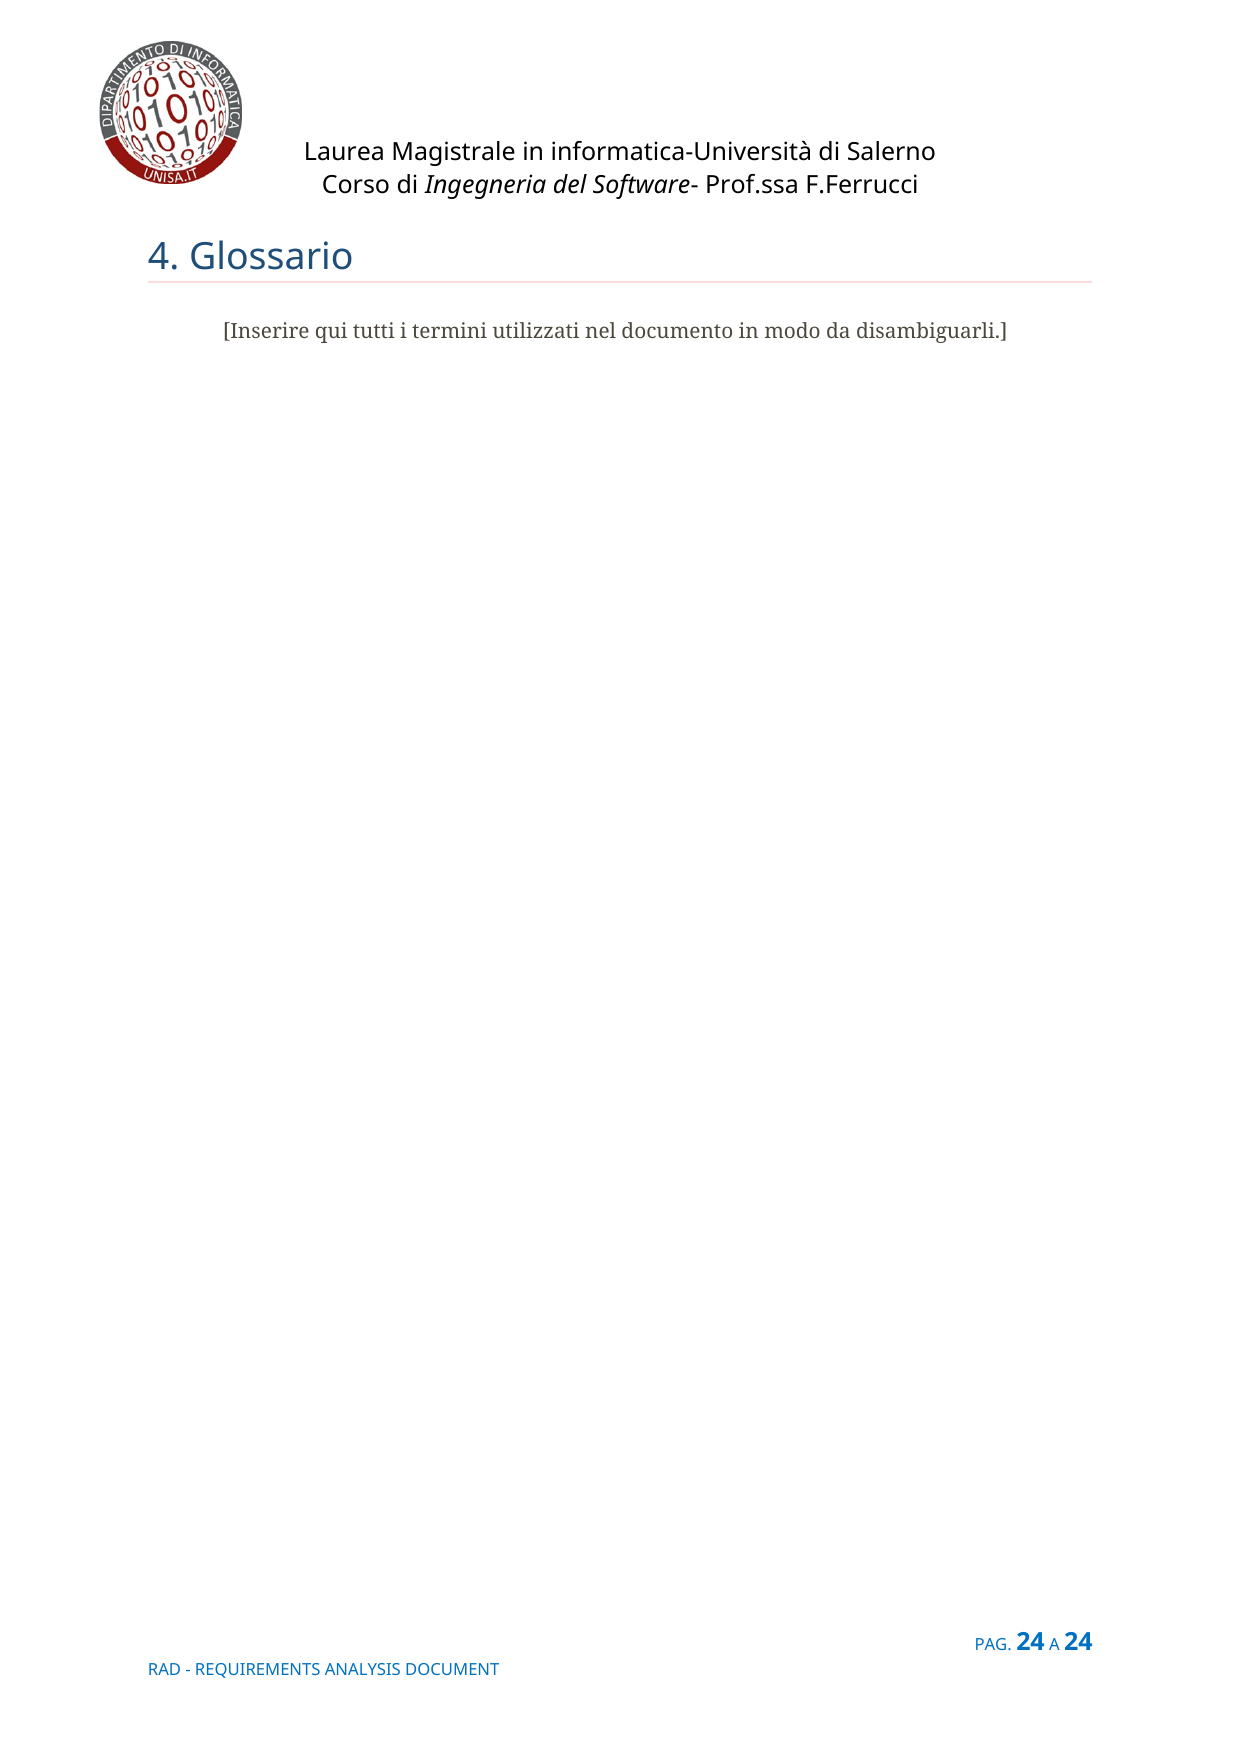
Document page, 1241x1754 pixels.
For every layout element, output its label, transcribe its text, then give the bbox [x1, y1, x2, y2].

picture [99, 41, 242, 184]
text [Inserire qui tutti i termini utilizzati nel documento in modo da disambiguarli.] [148, 316, 1092, 345]
subtitle 4. Glossario [148, 230, 1092, 281]
